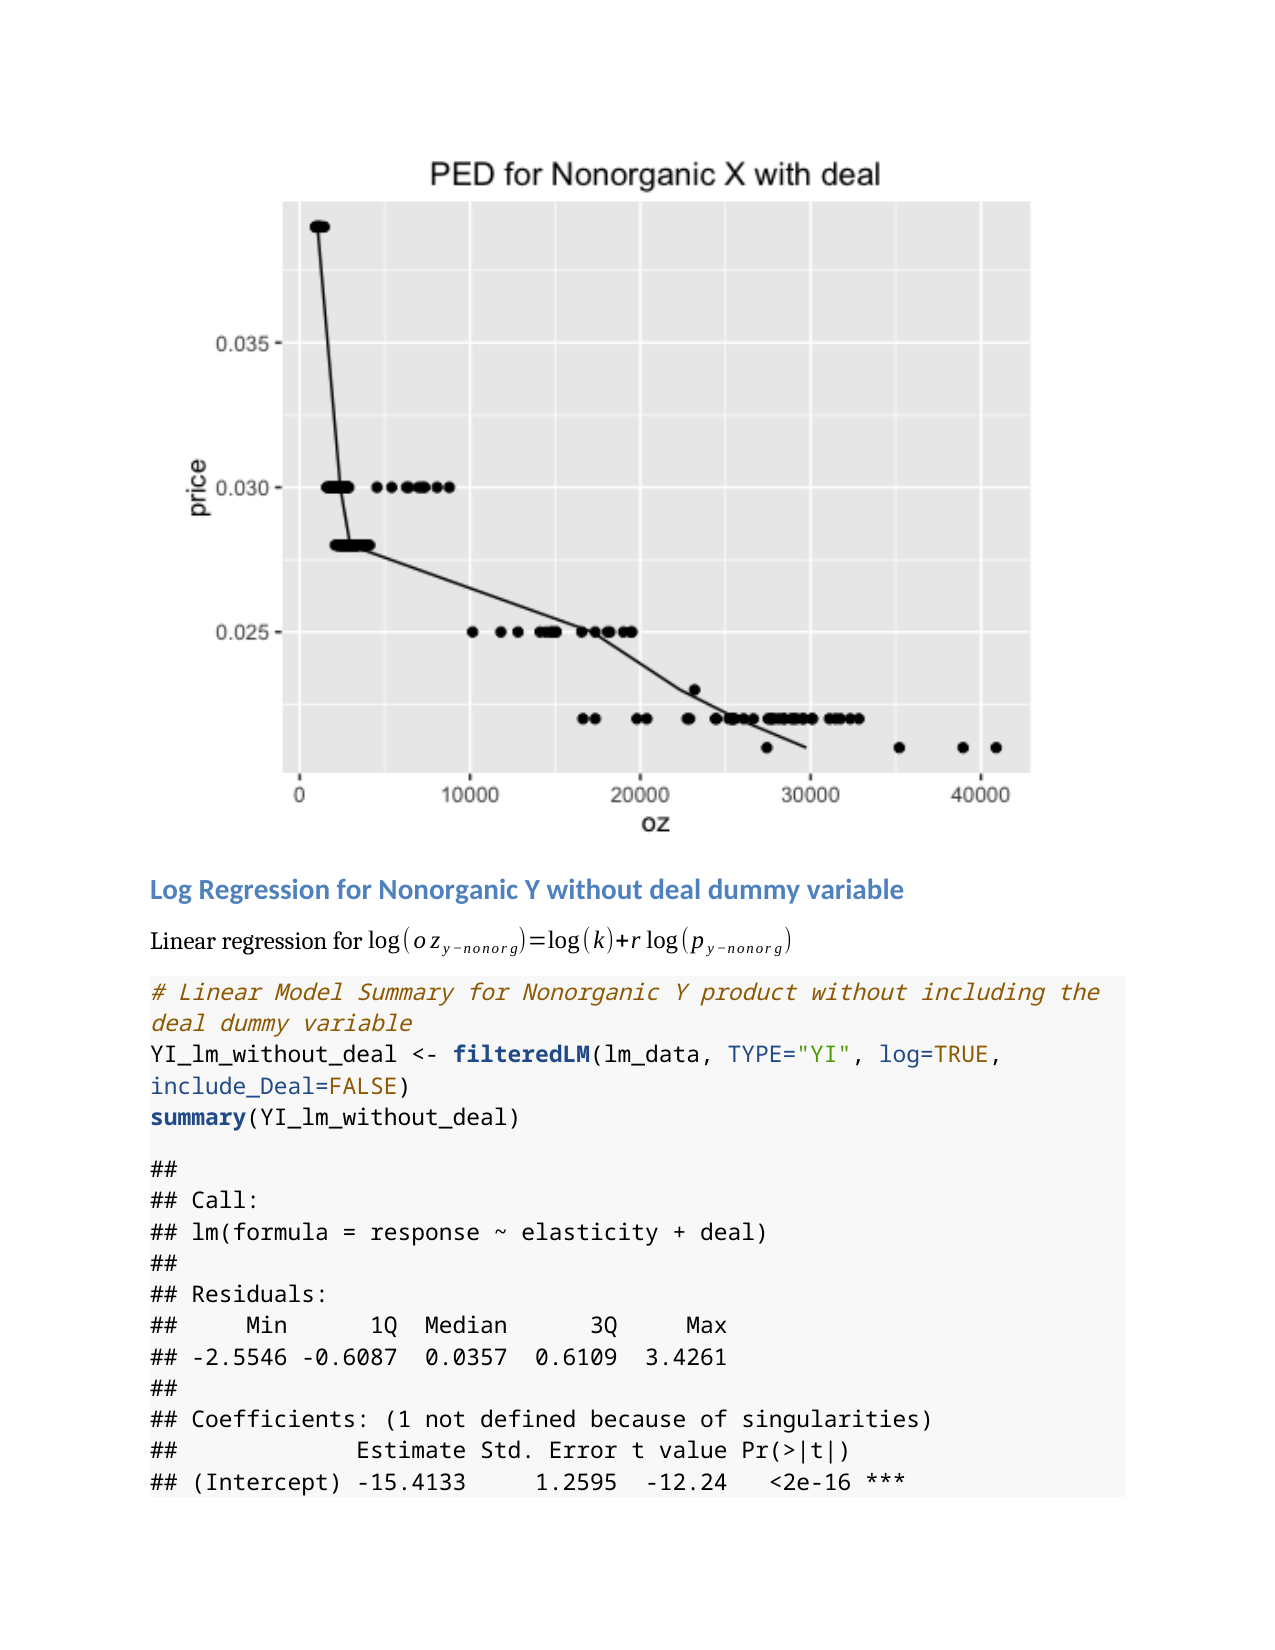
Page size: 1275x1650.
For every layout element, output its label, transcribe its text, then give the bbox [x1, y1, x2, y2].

picture [168, 150, 1044, 850]
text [150, 1153, 1125, 1497]
text Linear regression for [150, 925, 1125, 957]
subtitle Log Regression for Nonorganic Y without deal dummy variable [150, 871, 1125, 906]
text # Linear Model Summary for Nonorganic Y product without including the deal dummy variable YI_lm_without_deal <- filteredLM(lm_data, TYPE="YI", log=TRUE, include_Deal=FALSE) summary(YI_lm_without_deal) [150, 976, 1125, 1132]
